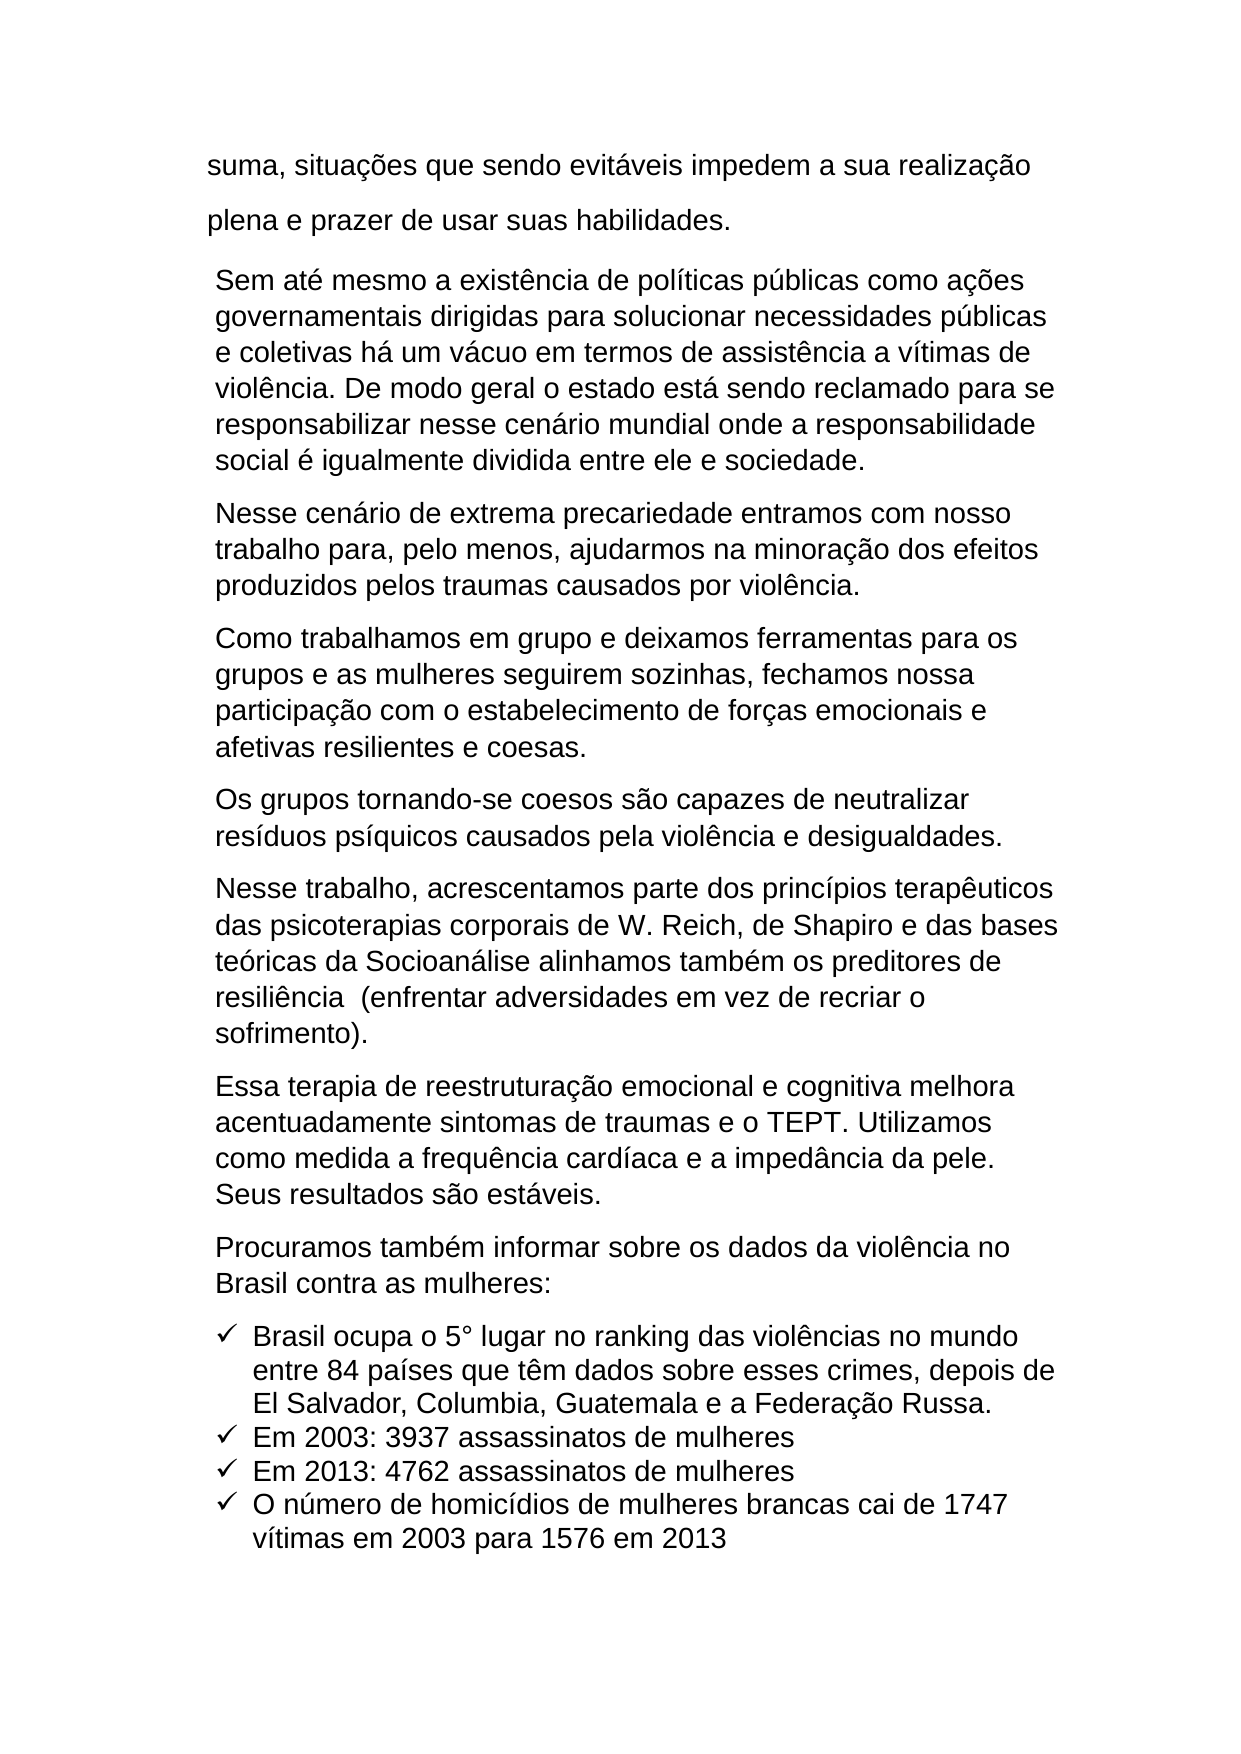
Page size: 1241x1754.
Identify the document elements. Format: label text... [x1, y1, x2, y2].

text Nesse trabalho, acrescentamos parte dos princípios terapêuticos das psicoterapias corporais de W. Reich, de Shapiro e das bases teóricas da Socioanálise alinhamos também os preditores de resiliência (enfrentar adversidades em vez de recriar o sofrimento). [215, 871, 1063, 1049]
list Em 2003: 3937 assassinatos de mulheres [215, 1420, 1063, 1453]
text Sem até mesmo a existência de políticas públicas como ações governamentais dirigidas para solucionar necessidades públicas e coletivas há um vácuo em termos de assistência a vítimas de violência. De modo geral o estado está sendo reclamado para se responsabilizar nesse cenário mundial onde a responsabilidade social é igualmente dividida entre ele e sociedade. [215, 262, 1063, 477]
list Brasil ocupa o 5° lugar no ranking das violências no mundo entre 84 países que têm dados sobre esses crimes, depois de El Salvador, Columbia, Guatemala e a Federação Russa. [215, 1319, 1063, 1420]
text Essa terapia de reestruturação emocional e cognitiva melhora acentuadamente sintomas de traumas e o TEPT. Utilizamos como medida a frequência cardíaca e a impedância da pele. Seus resultados são estáveis. [215, 1069, 1063, 1211]
list O número de homicídios de mulheres brancas cai de 1747 vítimas em 2003 para 1576 em 2013 [215, 1487, 1063, 1554]
list Em 2013: 4762 assassinatos de mulheres [215, 1453, 1063, 1487]
text Nesse cenário de extrema precariedade entramos com nosso trabalho para, pelo menos, ajudarmos na minoração dos efeitos produzidos pelos traumas causados por violência. [215, 496, 1063, 602]
text Os grupos tornando-se coesos são capazes de neutralizar resíduos psíquicos causados pela violência e desigualdades. [215, 782, 1063, 852]
text Procuramos também informar sobre os dados da violência no Brasil contra as mulheres: [215, 1230, 1063, 1300]
text Como trabalhamos em grupo e deixamos ferramentas para os grupos e as mulheres seguirem sozinhas, fechamos nossa participação com o estabelecimento de forças emocionais e afetivas resilientes e coesas. [215, 621, 1063, 763]
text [207, 148, 1063, 241]
